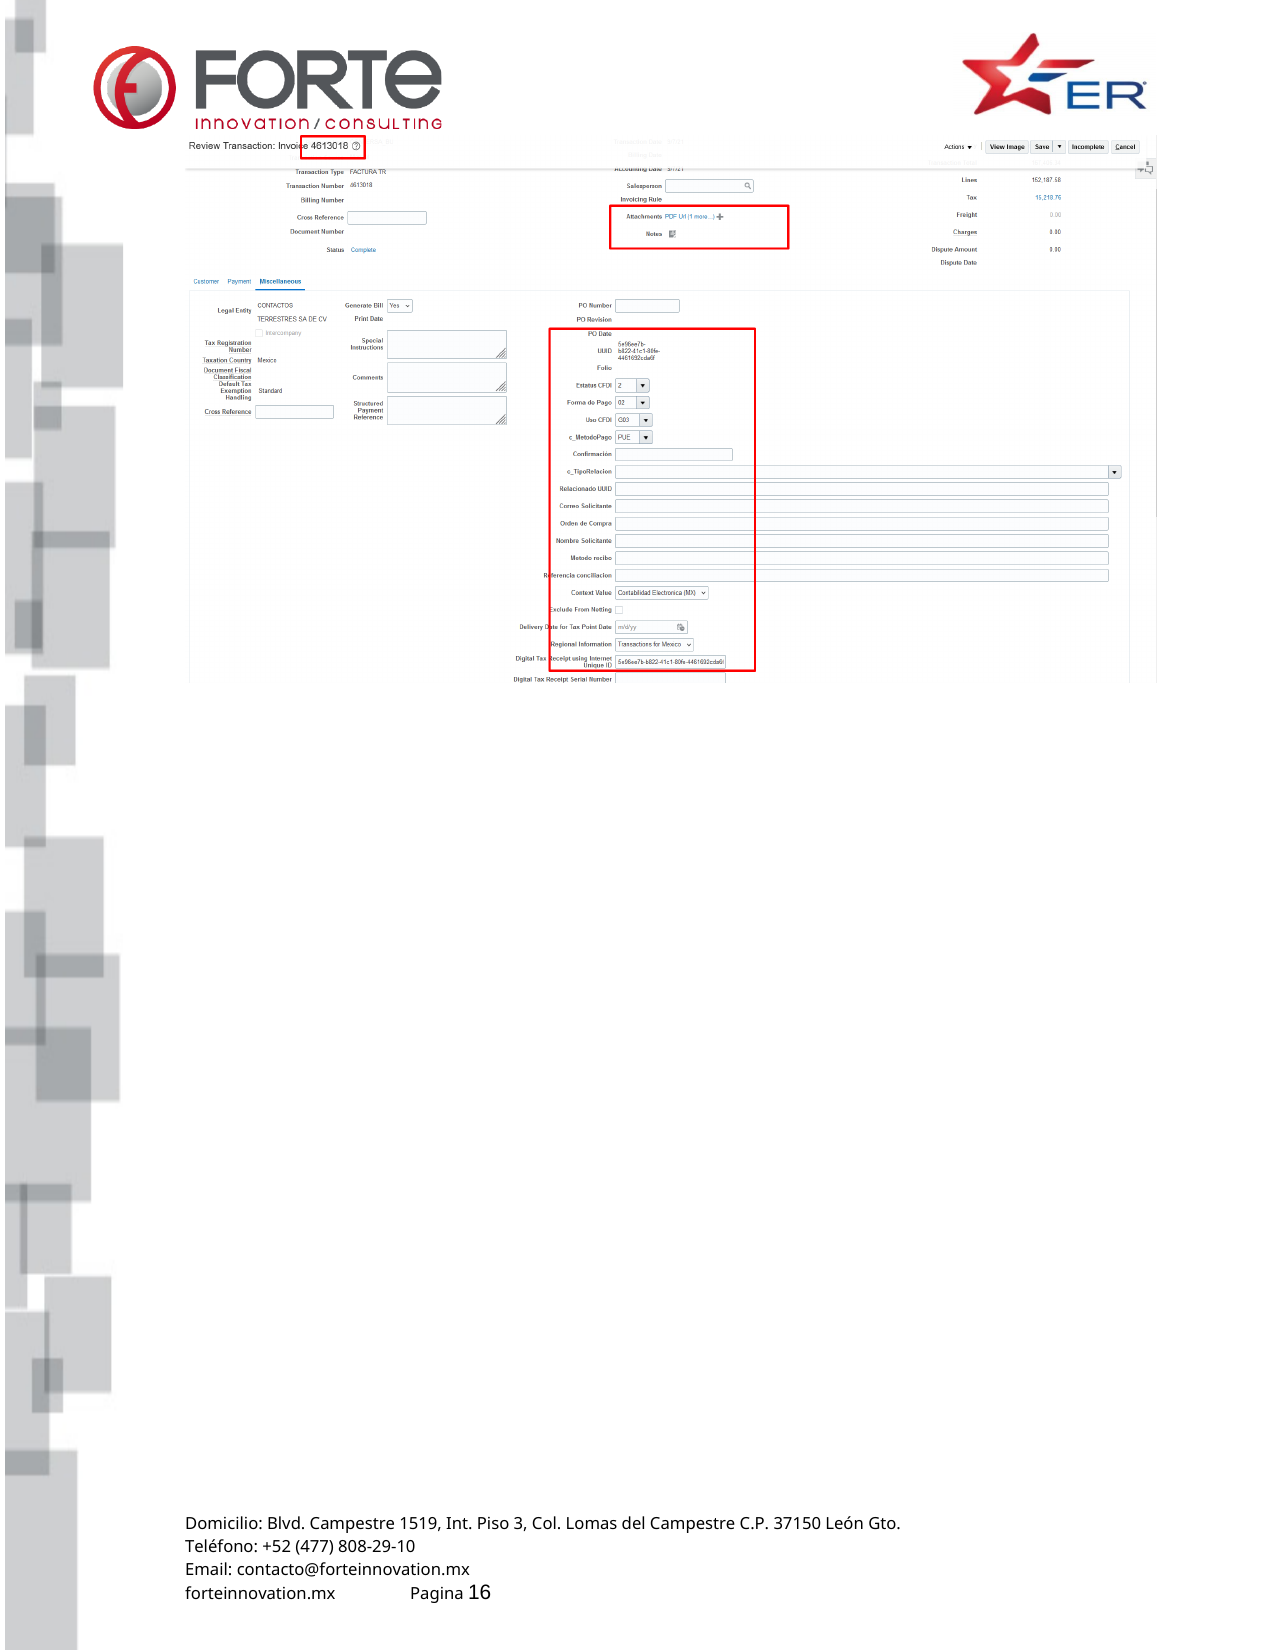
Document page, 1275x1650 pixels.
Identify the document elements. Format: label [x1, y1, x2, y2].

picture [953, 32, 1156, 116]
picture [184, 135, 1157, 683]
picture [5, 0, 442, 1650]
